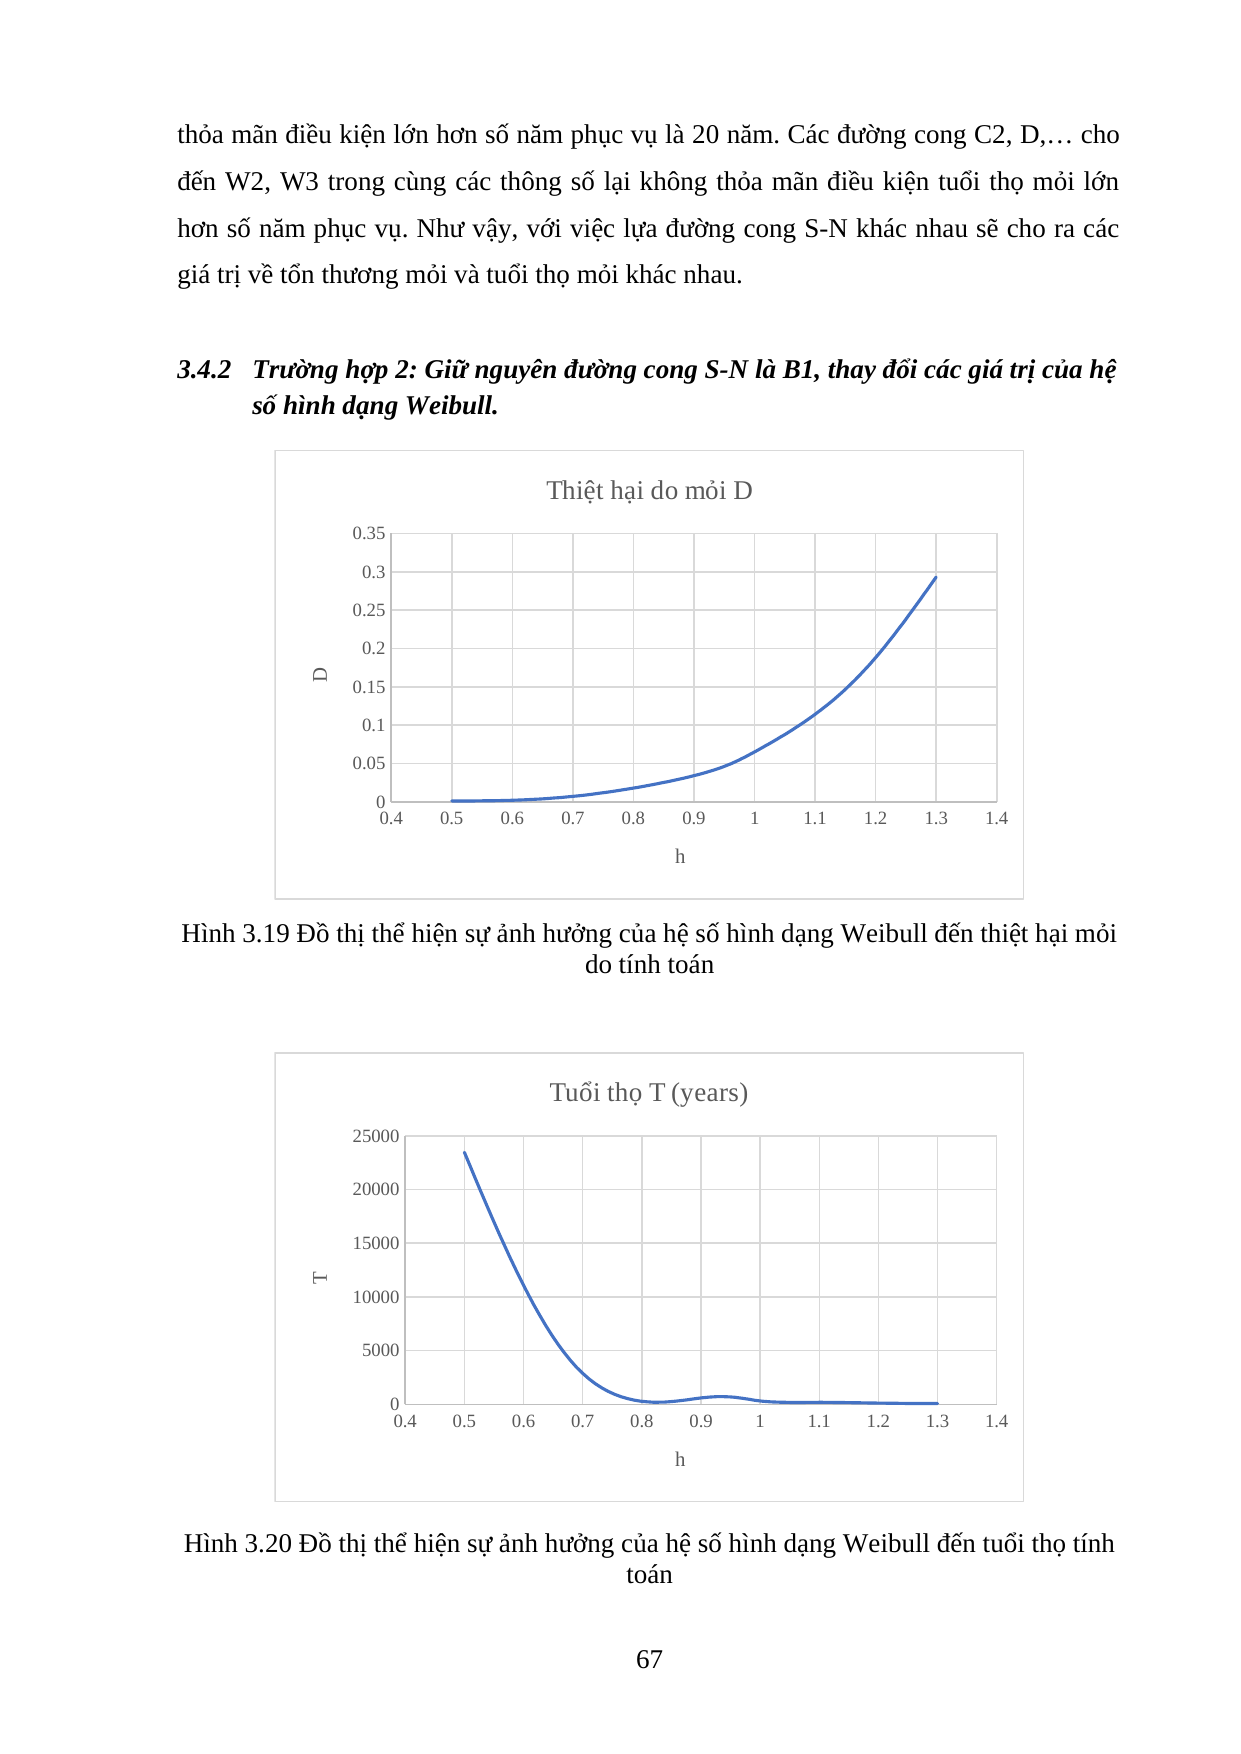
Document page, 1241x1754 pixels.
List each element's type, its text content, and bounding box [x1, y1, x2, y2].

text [177, 118, 1122, 290]
subtitle Trường hợp 2: Giữ nguyên đường cong S-N là B1, thay đổi các giá trị của hệ số hình dạng Weibull. [177, 353, 1122, 420]
